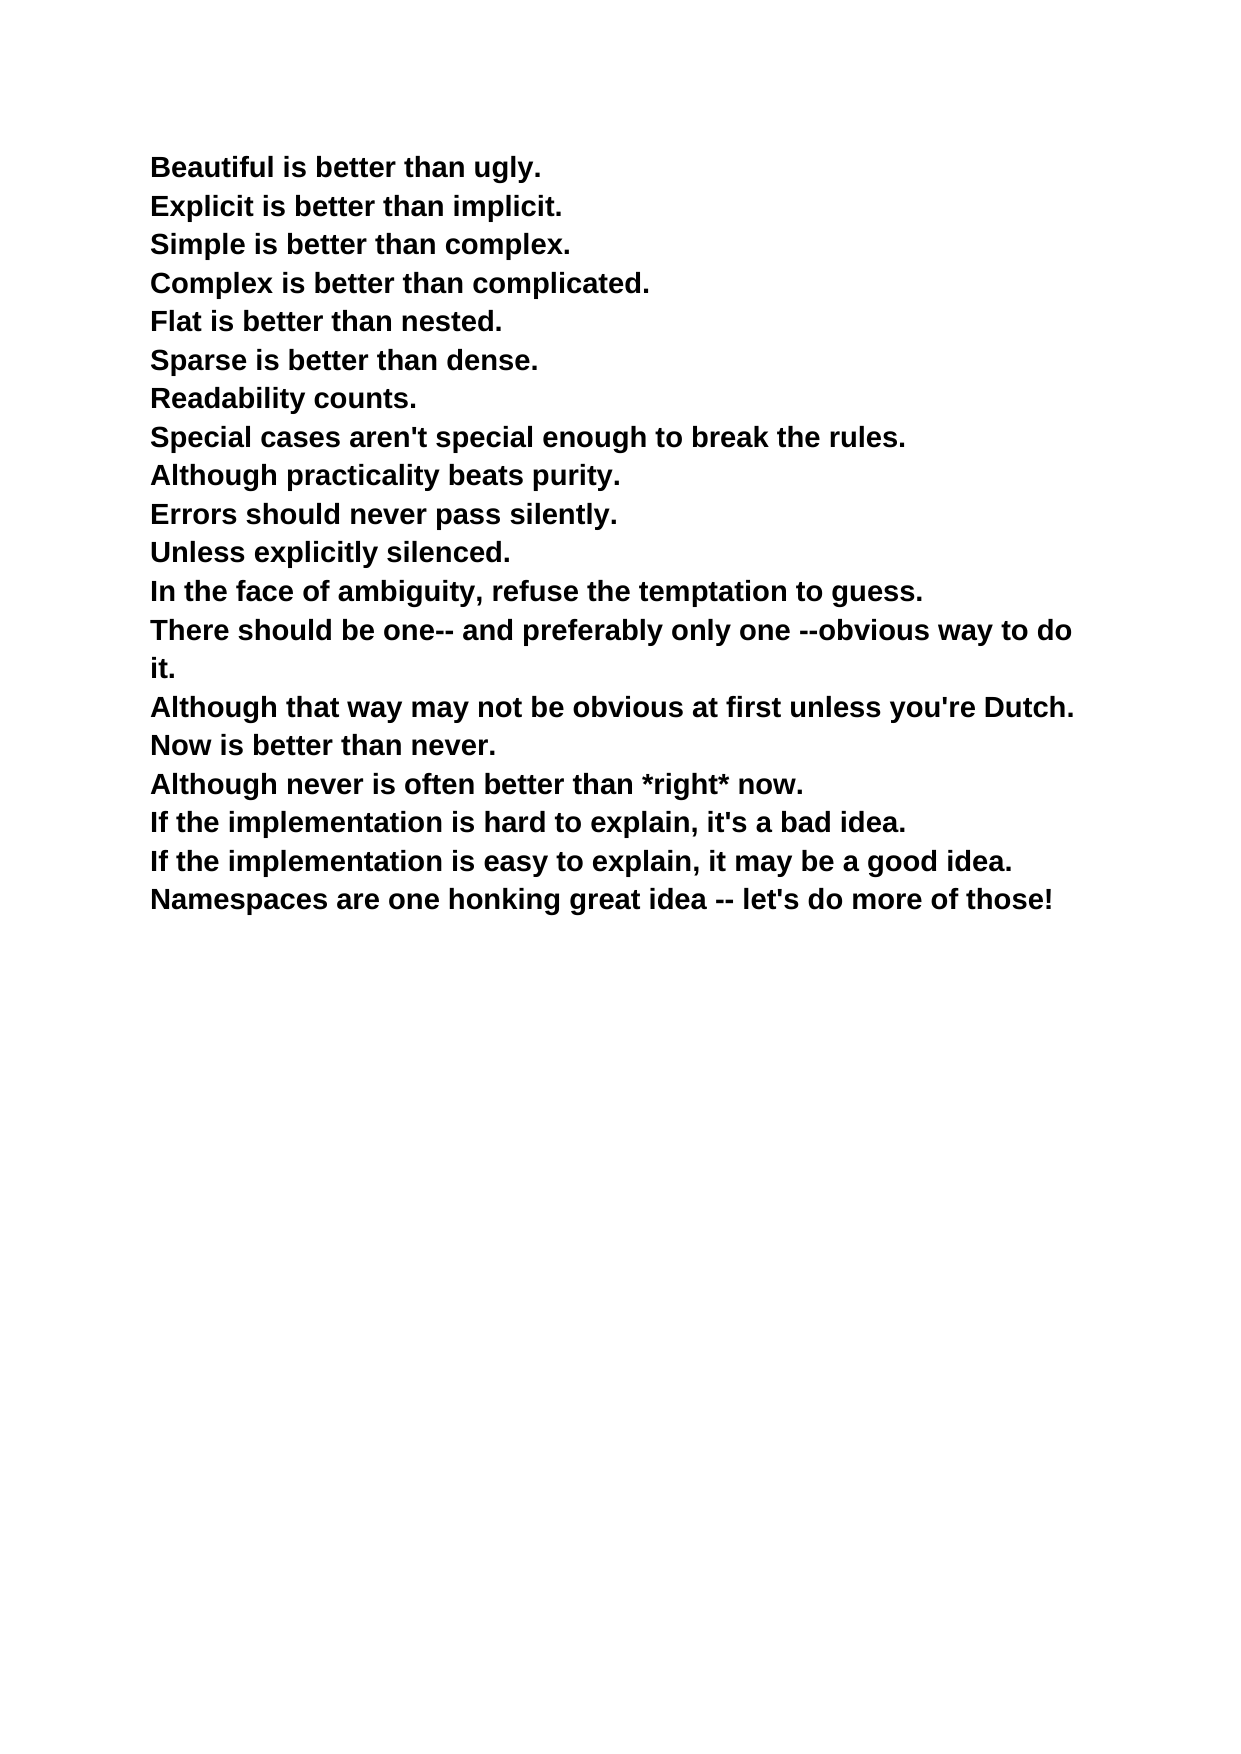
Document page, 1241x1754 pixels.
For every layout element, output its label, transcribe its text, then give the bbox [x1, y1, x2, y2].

text Readability counts. [150, 381, 1090, 415]
text Now is better than never. [150, 728, 1090, 762]
text In the face of ambiguity, refuse the temptation to guess. [150, 574, 1090, 607]
text Simple is better than complex. [150, 227, 1090, 261]
text Complex is better than complicated. [150, 266, 1090, 299]
text Special cases aren't special enough to break the rules. [150, 420, 1090, 453]
text Errors should never pass silently. [150, 497, 1090, 530]
text Although practicality beats purity. [150, 458, 1090, 492]
text Explicit is better than implicit. [150, 188, 1090, 222]
text There should be one-- and preferably only one --obvious way to do it. [150, 612, 1090, 684]
text Namespaces are one honking great idea -- let's do more of those! [150, 882, 1090, 916]
text If the implementation is hard to explain, it's a bad idea. [150, 805, 1090, 839]
text Beautiful is better than ugly. [150, 150, 1090, 183]
text Sparse is better than dense. [150, 343, 1090, 376]
text If the implementation is easy to explain, it may be a good idea. [150, 844, 1090, 877]
text Although that way may not be obvious at first unless you're Dutch. [150, 689, 1090, 723]
text Although never is often better than *right* now. [150, 767, 1090, 800]
text Unless explicitly silenced. [150, 535, 1090, 569]
text Flat is better than nested. [150, 304, 1090, 338]
